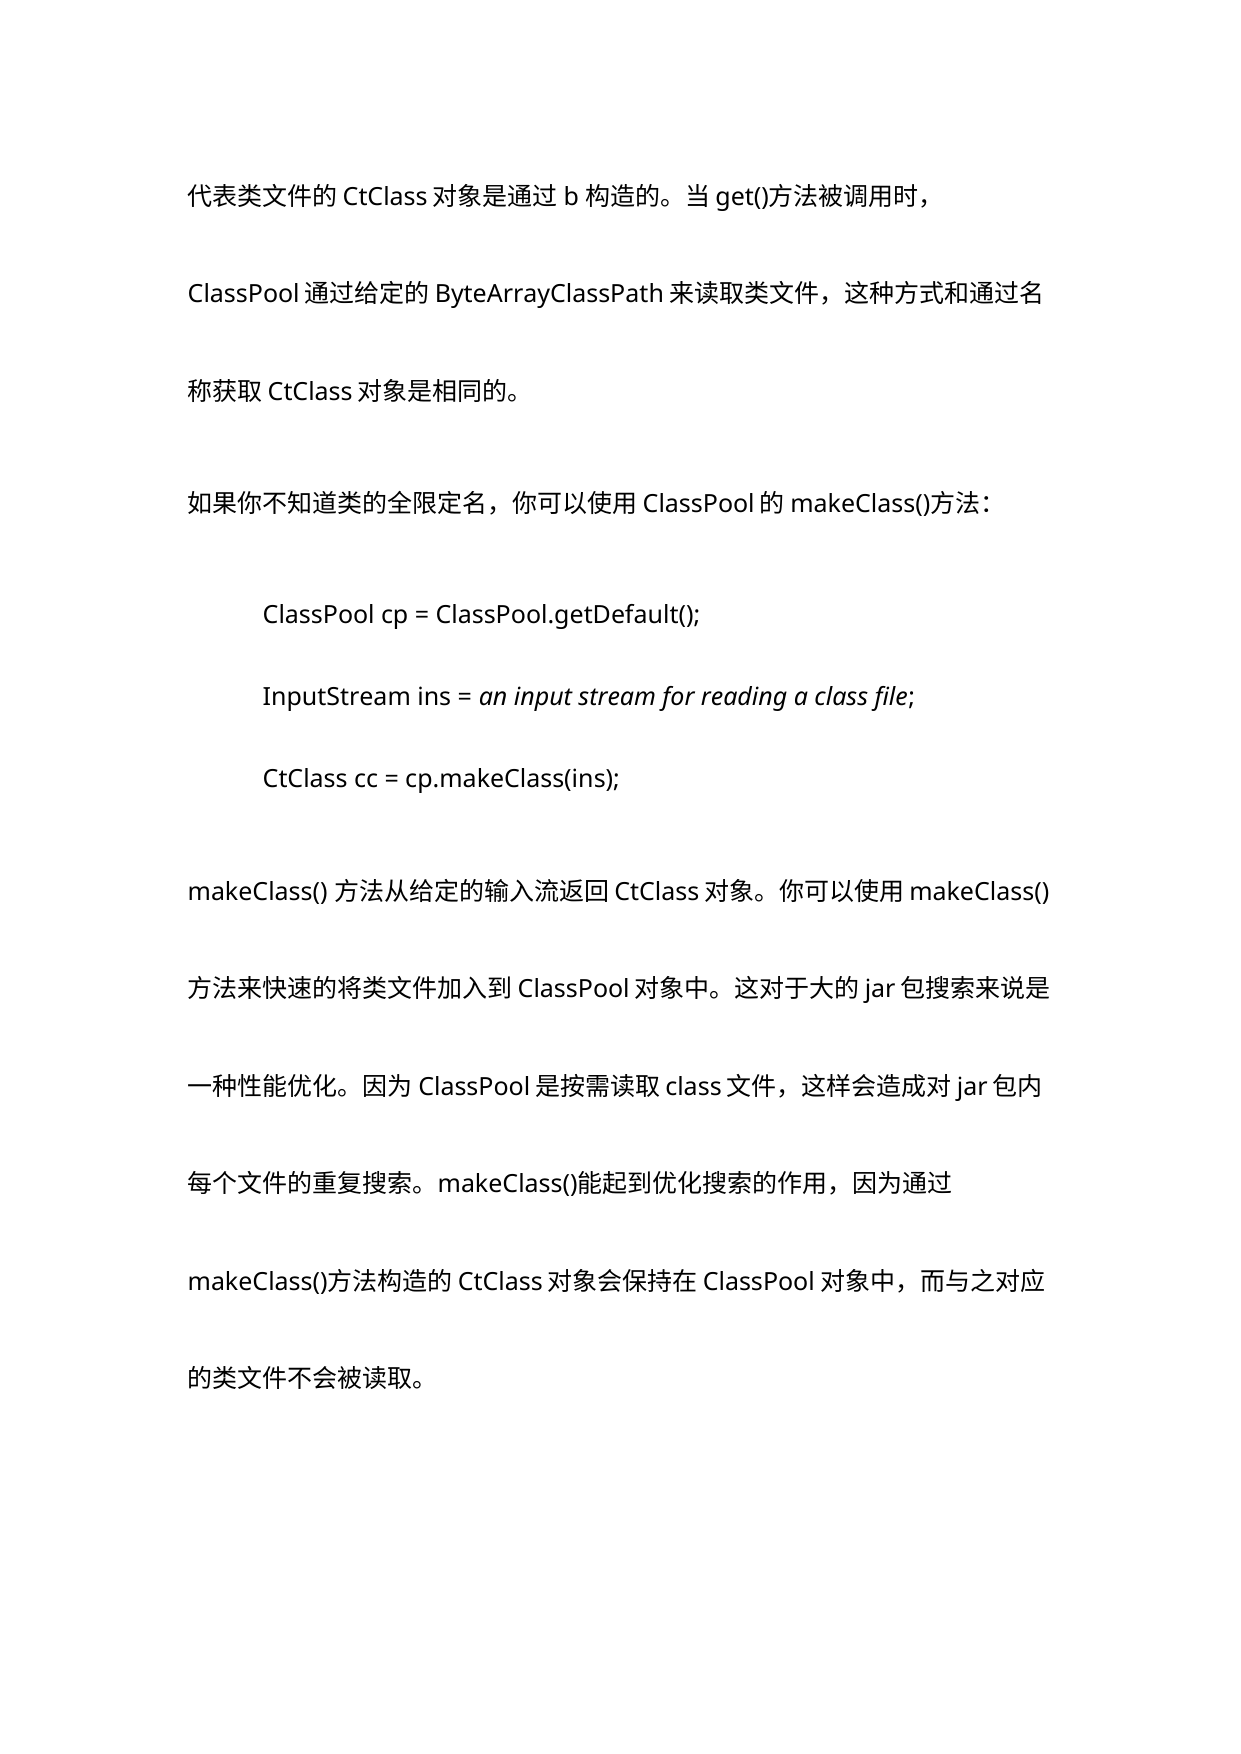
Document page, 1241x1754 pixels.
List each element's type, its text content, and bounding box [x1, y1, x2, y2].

text InputStream ins = an input stream for reading a class file; [262, 663, 1053, 728]
text ClassPool cp = ClassPool.getDefault(); [262, 582, 1053, 647]
text makeClass() 方法从给定的输入流返回CtClass对象。你可以使用makeClass()方法来快速的将类文件加入到ClassPool对象中。这对于大的jar包搜索来说是一种性能优化。因为 ClassPool是按需读取class文件，这样会造成对jar包内每个文件的重复搜索。makeClass()能起到优化搜索的作用，因为通过makeClass()方法构造的CtClass对象会保持在ClassPool对象中，而与之对应的类文件不会被读取。 [187, 857, 1053, 1409]
text 代表类文件的CtClass对象是通过 b 构造的。当get()方法被调用时，ClassPool通过给定的ByteArrayClassPath来读取类文件，这种方式和通过名称获取CtClass对象是相同的。 [187, 162, 1053, 422]
text CtClass cc = cp.makeClass(ins); [262, 746, 1053, 811]
text 如果你不知道类的全限定名，你可以使用ClassPool的 makeClass()方法： [187, 469, 1053, 534]
